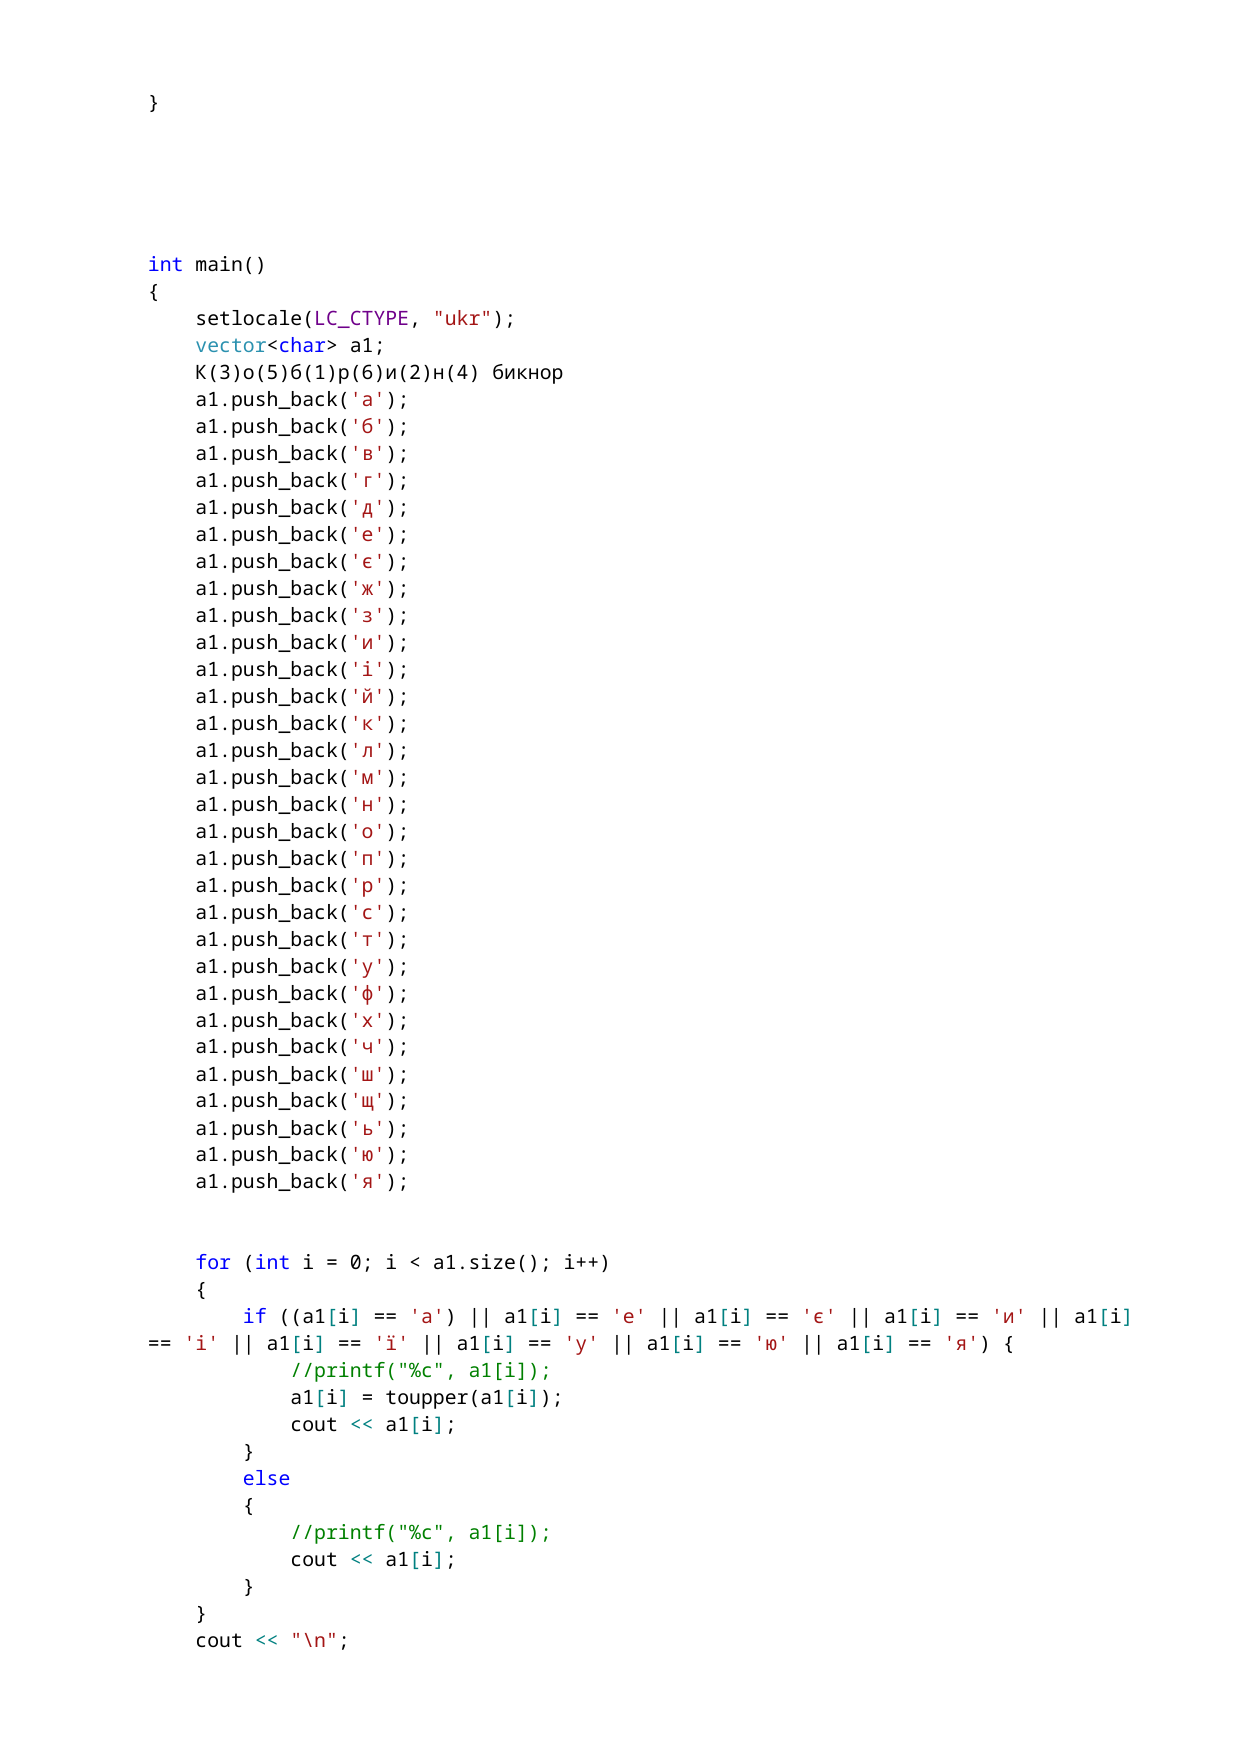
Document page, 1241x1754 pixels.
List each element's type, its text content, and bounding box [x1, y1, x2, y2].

text a1.push_back('ч'); [148, 1033, 1152, 1060]
text else [148, 1464, 1152, 1491]
text a1.push_back('н'); [148, 790, 1152, 817]
text cout << a1[i]; [148, 1411, 1152, 1437]
text a1.push_back('я'); [148, 1168, 1152, 1195]
text a1.push_back('м'); [148, 763, 1152, 790]
text setlocale(LC_CTYPE, "ukr"); [148, 304, 1152, 331]
text a1.push_back('д'); [148, 493, 1152, 520]
text for (int i = 0; i < a1.size(); i++) [148, 1249, 1152, 1276]
text //printf("%c", a1[i]); [148, 1518, 1152, 1545]
text } [148, 1437, 1152, 1464]
text cout << a1[i]; [148, 1545, 1152, 1572]
text a1.push_back('с'); [148, 898, 1152, 925]
text a1.push_back('т'); [148, 925, 1152, 952]
text a1.push_back('п'); [148, 844, 1152, 871]
text a1.push_back('о'); [148, 817, 1152, 844]
text a1.push_back('в'); [148, 439, 1152, 466]
text a1.push_back('з'); [148, 601, 1152, 628]
text a1[i] = toupper(a1[i]); [148, 1383, 1152, 1411]
text a1.push_back('р'); [148, 871, 1152, 898]
text a1.push_back('г'); [148, 466, 1152, 493]
text К(3)о(5)б(1)р(6)и(2)н(4) бикнор [148, 358, 1152, 385]
text cout << "\n"; [148, 1626, 1152, 1653]
text a1.push_back('е'); [148, 520, 1152, 547]
text a1.push_back('ж'); [148, 574, 1152, 601]
text a1.push_back('ю'); [148, 1141, 1152, 1168]
text a1.push_back('й'); [148, 682, 1152, 709]
text a1.push_back('х'); [148, 1006, 1152, 1033]
text vector<char> a1; [148, 331, 1152, 358]
text a1.push_back('а'); [148, 385, 1152, 412]
text int main() [148, 250, 1152, 277]
text { [148, 1276, 1152, 1303]
text a1.push_back('л'); [148, 736, 1152, 763]
text a1.push_back('щ'); [148, 1087, 1152, 1114]
text { [148, 1491, 1152, 1518]
text //printf("%c", a1[i]); [148, 1357, 1152, 1383]
text a1.push_back('і'); [148, 655, 1152, 682]
text a1.push_back('ш'); [148, 1060, 1152, 1087]
text a1.push_back('у'); [148, 952, 1152, 979]
text { [148, 277, 1152, 304]
text } [148, 1572, 1152, 1599]
text a1.push_back('б'); [148, 412, 1152, 439]
text a1.push_back('и'); [148, 628, 1152, 655]
text a1.push_back('є'); [148, 547, 1152, 574]
text } [148, 88, 1152, 116]
text if ((a1[i] == 'а') || a1[i] == 'е' || a1[i] == 'є' || a1[i] == 'и' || a1[i] == 'і' || a1[i] == 'ї' || a1[i] == 'у' || a1[i] == 'ю' || a1[i] == 'я') { [148, 1303, 1152, 1357]
text a1.push_back('ь'); [148, 1114, 1152, 1141]
text a1.push_back('ф'); [148, 979, 1152, 1006]
text a1.push_back('к'); [148, 709, 1152, 736]
text } [148, 1599, 1152, 1626]
